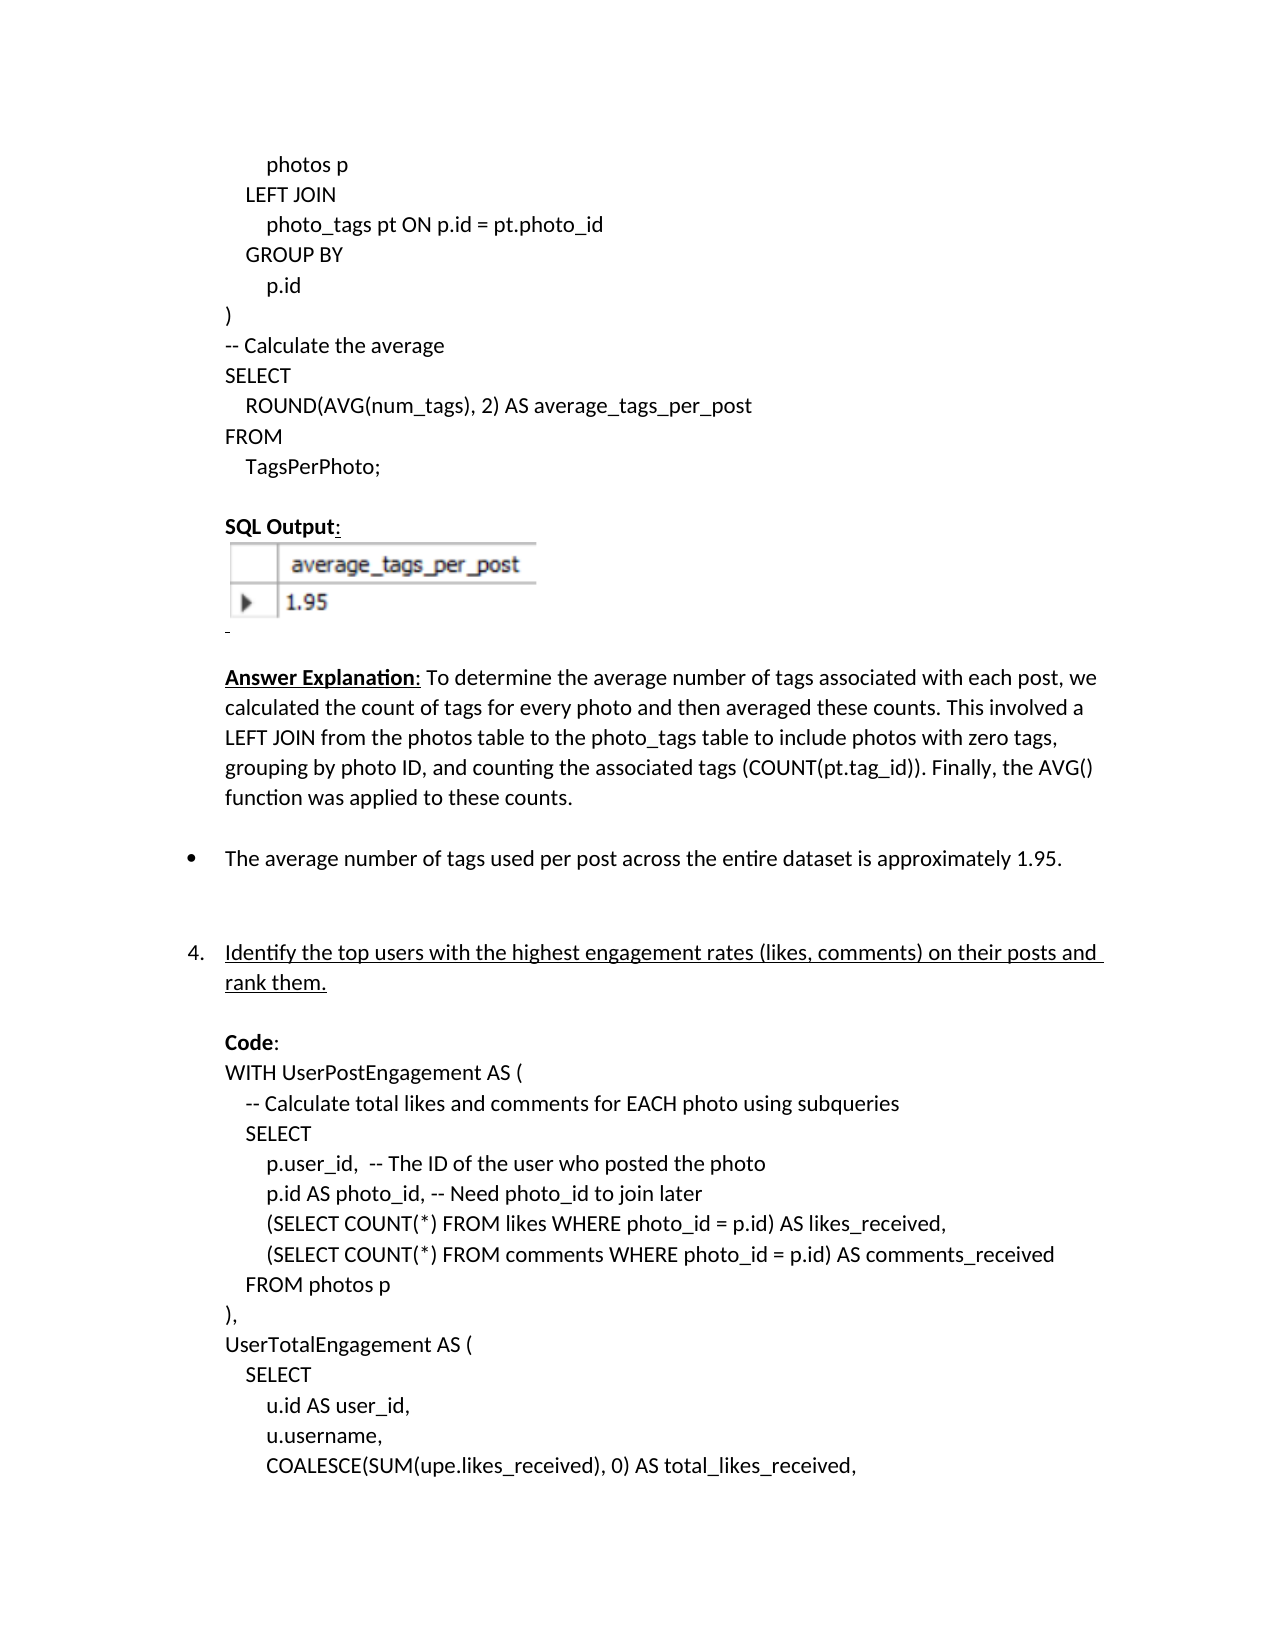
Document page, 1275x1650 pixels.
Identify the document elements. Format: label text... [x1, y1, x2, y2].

list p.id [225, 271, 1125, 299]
list SQL Output: [225, 512, 1125, 541]
list SELECT [225, 361, 1125, 389]
list SELECT [225, 1119, 1125, 1147]
list LEFT JOIN [225, 180, 1125, 208]
list u.username, [225, 1421, 1125, 1449]
list Identify the top users with the highest engagement rates (likes, comments) on their posts and rank them. [187, 938, 1125, 996]
list photo_tags pt ON p.id = pt.photo_id [225, 210, 1125, 238]
list GROUP BY [225, 241, 1125, 269]
list ), [225, 1300, 1125, 1328]
list WITH UserPostEngagement AS ( [225, 1058, 1125, 1086]
list u.id AS user_id, [225, 1391, 1125, 1419]
picture [230, 542, 537, 631]
list SELECT [225, 1361, 1125, 1388]
list ) [225, 301, 1125, 329]
list -- Calculate total likes and comments for EACH photo using subqueries [225, 1089, 1125, 1117]
list p.id AS photo_id, -- Need photo_id to join later [225, 1179, 1125, 1207]
list Code: [225, 1028, 1125, 1056]
list The average number of tags used per post across the entire dataset is approximately 1.95. [187, 844, 1125, 872]
list Answer Explanation: To determine the average number of tags associated with each post, we calculated the count of tags for every photo and then averaged these counts. This involved a LEFT JOIN from the photos table to the photo_tags table to include photos with zero tags, grouping by photo ID, and counting the associated tags (COUNT(pt.tag_id)). Finally, the AVG() function was applied to these counts. [225, 663, 1125, 811]
list COALESCE(SUM(upe.likes_received), 0) AS total_likes_received, [225, 1451, 1125, 1479]
list photos p [225, 150, 1125, 178]
list FROM photos p [225, 1270, 1125, 1298]
list p.user_id, -- The ID of the user who posted the photo [225, 1149, 1125, 1177]
list ROUND(AVG(num_tags), 2) AS average_tags_per_post [225, 392, 1125, 420]
list TagsPerPhoto; [225, 452, 1125, 480]
list FROM [225, 422, 1125, 450]
list (SELECT COUNT(*) FROM likes WHERE photo_id = p.id) AS likes_received, [225, 1209, 1125, 1237]
list UserTotalEngagement AS ( [225, 1330, 1125, 1358]
list (SELECT COUNT(*) FROM comments WHERE photo_id = p.id) AS comments_received [225, 1240, 1125, 1268]
list -- Calculate the average [225, 331, 1125, 359]
